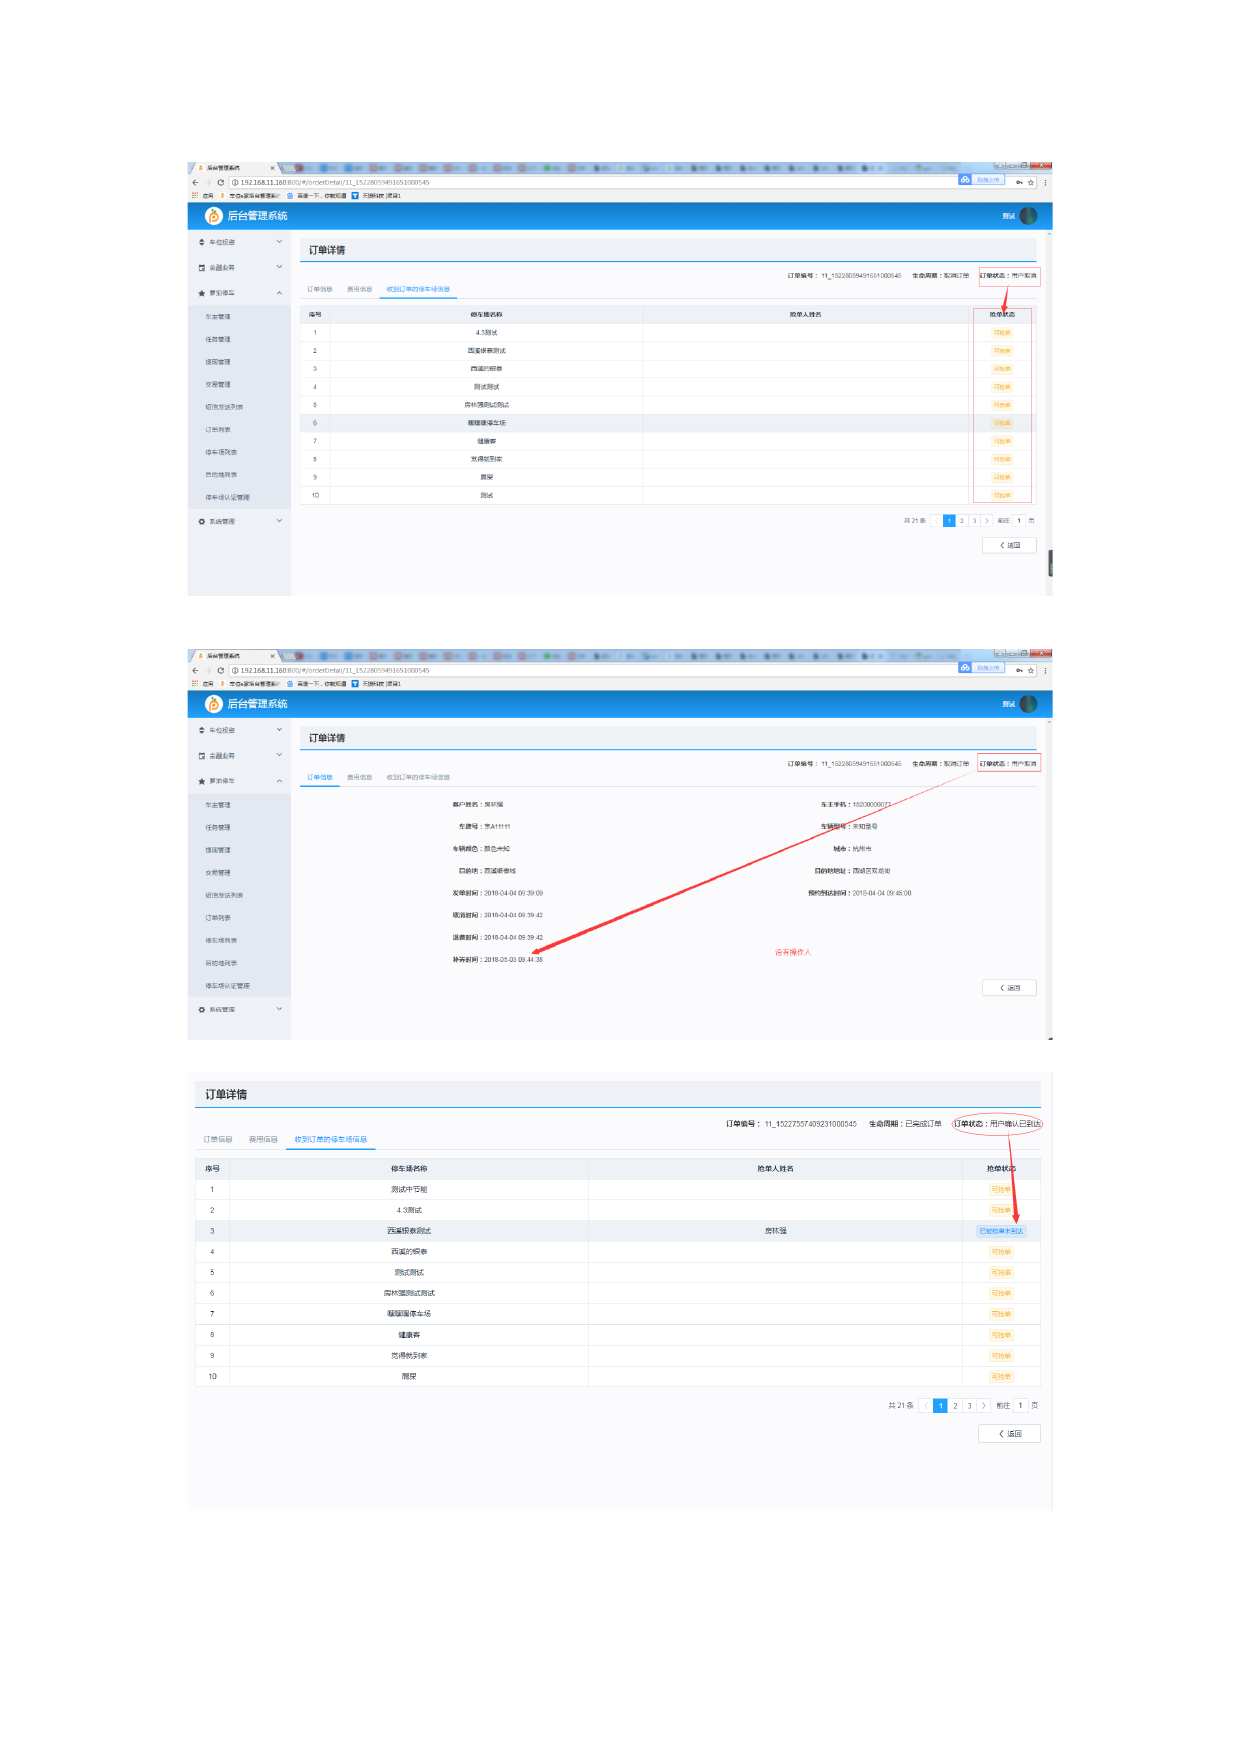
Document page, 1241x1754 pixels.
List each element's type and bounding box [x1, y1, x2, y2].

picture [187, 649, 1053, 1040]
picture [187, 1072, 1053, 1511]
picture [187, 162, 1053, 596]
